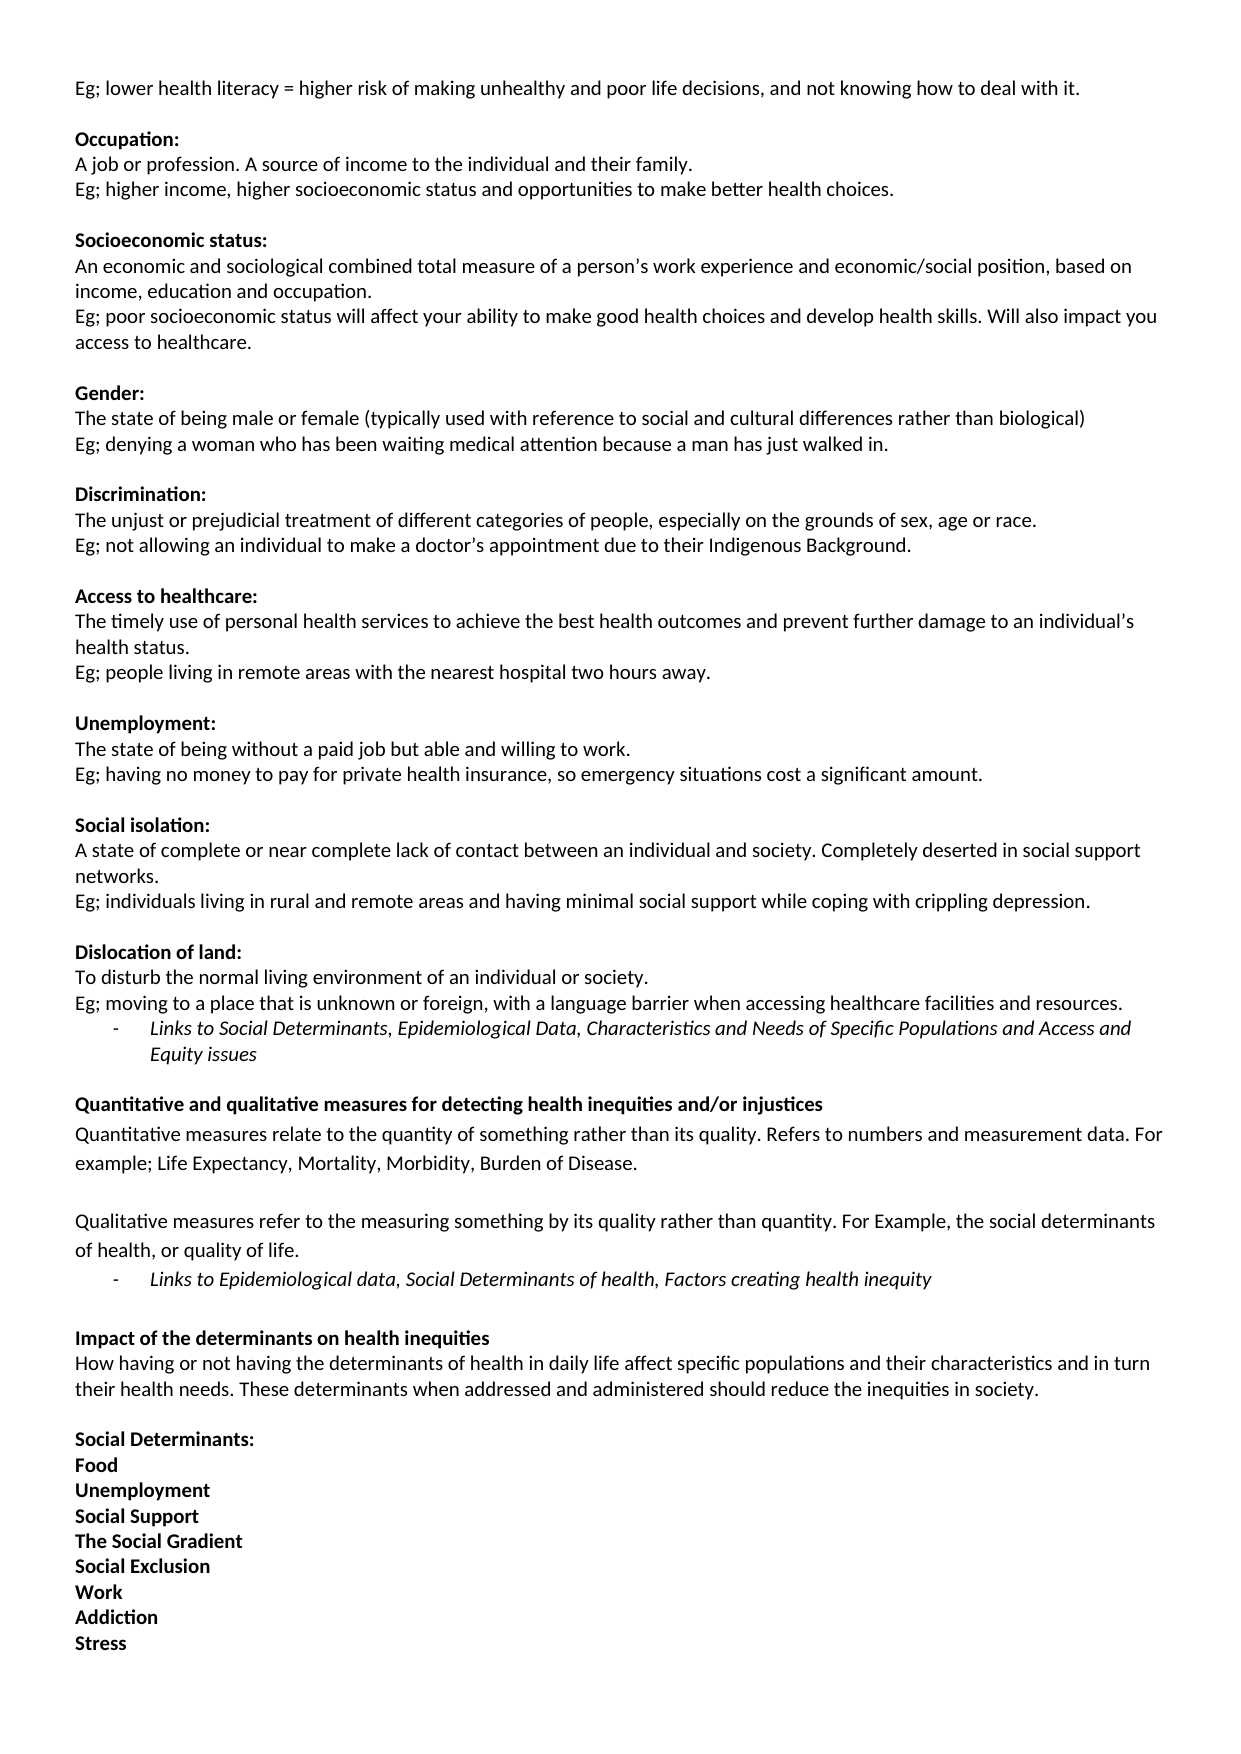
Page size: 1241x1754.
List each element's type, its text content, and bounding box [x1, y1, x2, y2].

text Eg; higher income, higher socioeconomic status and opportunities to make better health choices. [75, 177, 1165, 202]
text Unemployment [75, 1477, 1165, 1503]
text Social isolation: [75, 812, 1165, 837]
list Links to Epidemiological data, Social Determinants of health, Factors creating health inequity [112, 1267, 1165, 1292]
text Occupation: [75, 126, 1165, 151]
text Gender: [75, 380, 1165, 405]
text Eg; people living in remote areas with the nearest hospital two hours away. [75, 659, 1165, 685]
text Social Exclusion [75, 1554, 1165, 1579]
text Unemployment: [75, 710, 1165, 736]
text Eg; poor socioeconomic status will affect your ability to make good health choices and develop health skills. Will also impact you access to healthcare. [75, 304, 1165, 354]
text The state of being male or female (typically used with reference to social and cultural differences rather than biological) [75, 405, 1165, 431]
text Eg; moving to a place that is unknown or foreign, with a language barrier when accessing healthcare facilities and resources. [75, 990, 1165, 1015]
text Social Determinants: [75, 1427, 1165, 1452]
text The unjust or prejudicial treatment of different categories of people, especially on the grounds of sex, age or race. [75, 507, 1165, 532]
list Quantitative and qualitative measures for detecting health inequities and/or injustices [75, 1092, 1165, 1117]
text Stress [75, 1630, 1165, 1655]
text Discrimination: [75, 482, 1165, 507]
text To disturb the normal living environment of an individual or society. [75, 964, 1165, 990]
text Access to healthcare: [75, 583, 1165, 609]
text Work [75, 1579, 1165, 1604]
text Food [75, 1452, 1165, 1477]
text The Social Gradient [75, 1528, 1165, 1554]
text Eg; denying a woman who has been waiting medical attention because a man has just walked in. [75, 431, 1165, 456]
text Eg; not allowing an individual to make a doctor’s appointment due to their Indigenous Background. [75, 532, 1165, 558]
text Impact of the determinants on health inequities [75, 1325, 1165, 1350]
list Qualitative measures refer to the measuring something by its quality rather than quantity. For Example, the social determinants of health, or quality of life. [75, 1208, 1165, 1263]
text Addiction [75, 1604, 1165, 1630]
text How having or not having the determinants of health in daily life affect specific populations and their characteristics and in turn their health needs. These determinants when addressed and administered should reduce the inequities in society. [75, 1350, 1165, 1401]
text Social Support [75, 1503, 1165, 1528]
text Socioeconomic status: [75, 227, 1165, 253]
text The state of being without a paid job but able and willing to work. [75, 736, 1165, 761]
text Dislocation of land: [75, 939, 1165, 964]
list Links to Social Determinants, Epidemiological Data, Characteristics and Needs of Specific Populations and Access and Equity issues [112, 1015, 1165, 1066]
list Quantitative measures relate to the quantity of something rather than its quality. Refers to numbers and measurement data. For example; Life Expectancy, Mortality, Morbidity, Burden of Disease. [75, 1121, 1165, 1175]
text Eg; individuals living in rural and remote areas and having minimal social support while coping with crippling depression. [75, 888, 1165, 914]
text A job or profession. A source of income to the individual and their family. [75, 151, 1165, 177]
text An economic and sociological combined total measure of a person’s work experience and economic/social position, based on income, education and occupation. [75, 253, 1165, 304]
text Eg; having no money to pay for private health insurance, so emergency situations cost a significant amount. [75, 761, 1165, 787]
text A state of complete or near complete lack of contact between an individual and society. Completely deserted in social support networks. [75, 837, 1165, 888]
text The timely use of personal health services to achieve the best health outcomes and prevent further damage to an individual’s health status. [75, 609, 1165, 659]
text Eg; lower health literacy = higher risk of making unhealthy and poor life decisions, and not knowing how to deal with it. [75, 75, 1165, 100]
